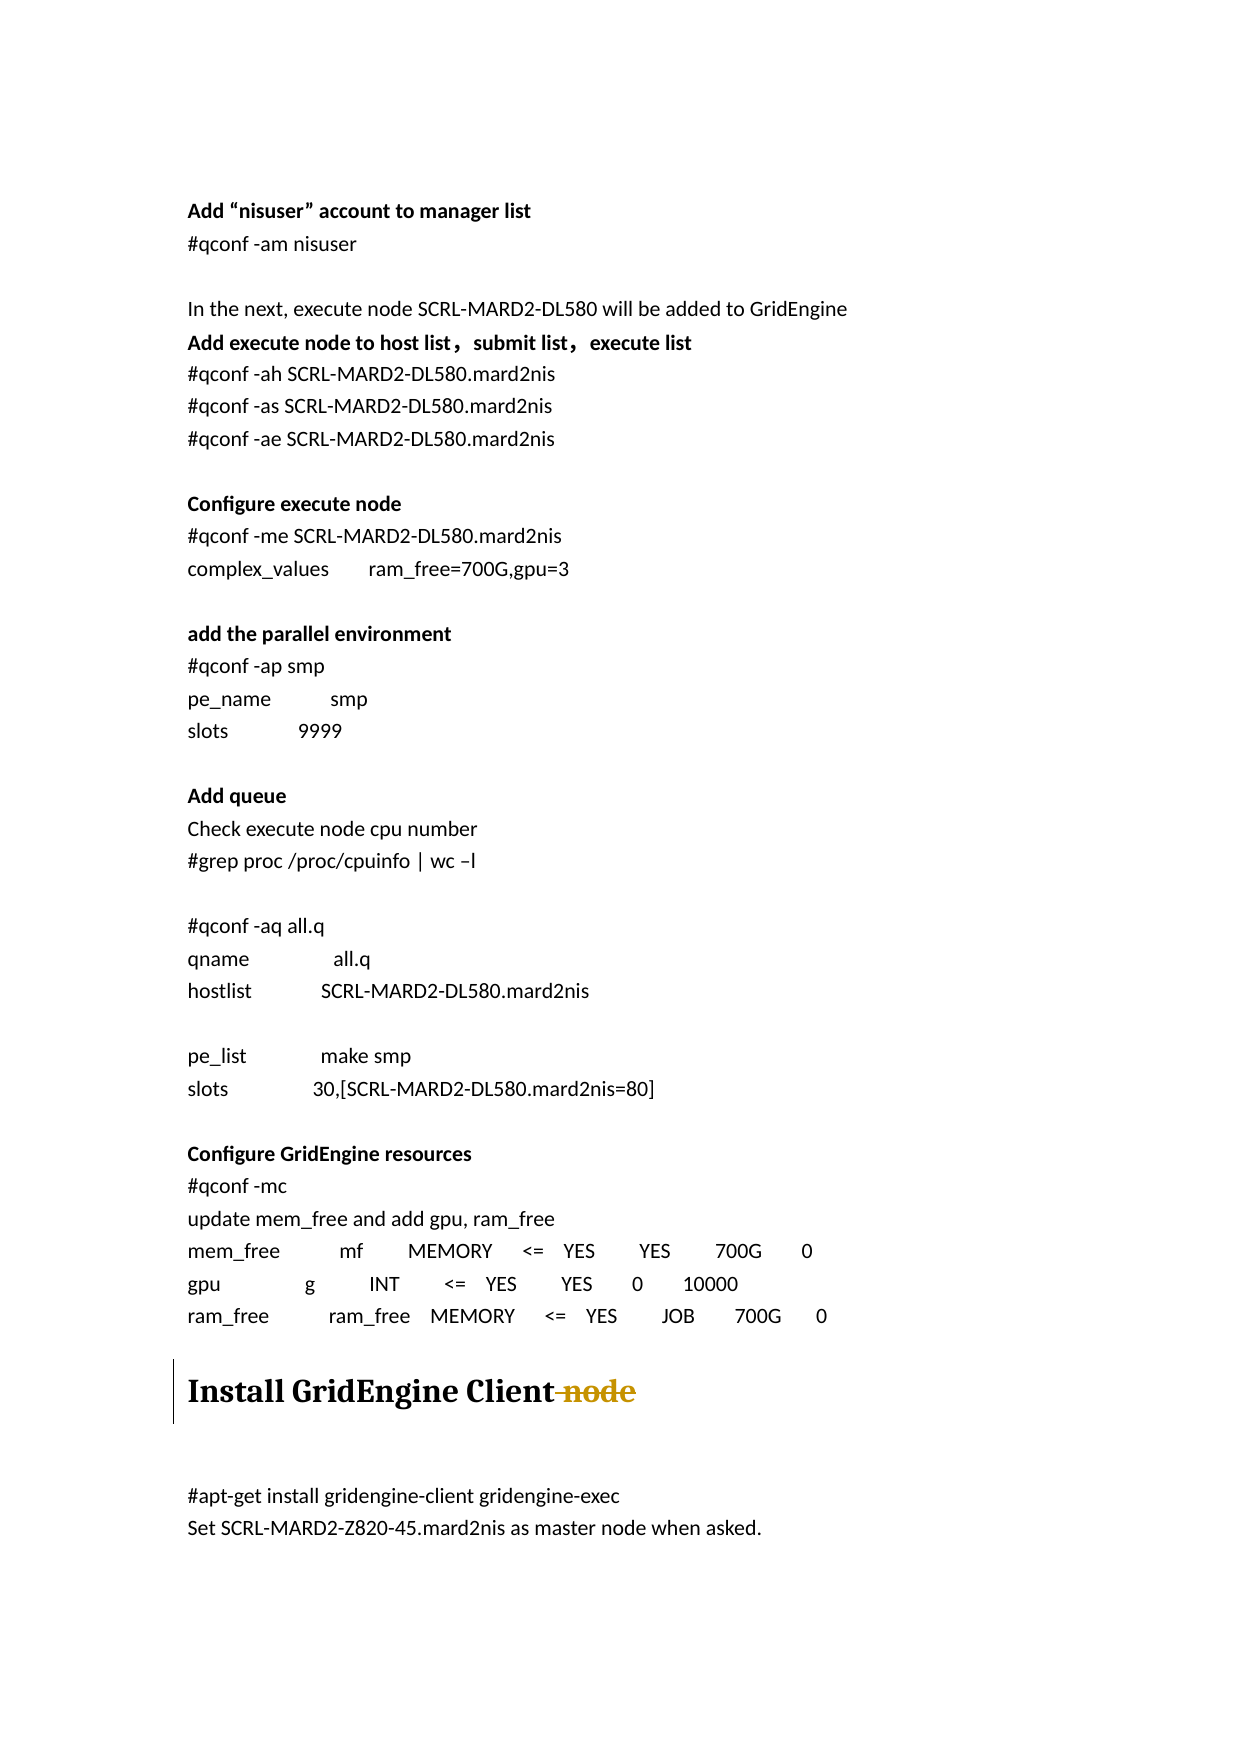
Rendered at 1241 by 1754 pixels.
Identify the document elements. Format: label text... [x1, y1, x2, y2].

text slots 9999 [187, 714, 1053, 747]
text #qconf -as SCRL-MARD2-DL580.mard2nis [187, 389, 1053, 422]
text Configure execute node [187, 487, 1053, 519]
text In the next, execute node SCRL-MARD2-DL580 will be added to GridEngine [187, 292, 1053, 324]
text Add queue [187, 779, 1053, 812]
text mem_free mf MEMORY <= YES YES 700G 0 [187, 1234, 1053, 1267]
text gpu g INT <= YES YES 0 10000 [187, 1267, 1053, 1299]
text Add “nisuser” account to manager list [187, 194, 1053, 227]
text #qconf -mc [187, 1169, 1053, 1202]
text #qconf -am nisuser [187, 227, 1053, 259]
text #qconf -aq all.q [187, 909, 1053, 942]
text update mem_free and add gpu, ram_free [187, 1202, 1053, 1234]
text #qconf -me SCRL-MARD2-DL580.mard2nis [187, 519, 1053, 552]
text #qconf -ap smp [187, 649, 1053, 682]
text hostlist SCRL-MARD2-DL580.mard2nis [187, 974, 1053, 1007]
text #qconf -ah SCRL-MARD2-DL580.mard2nis [187, 357, 1053, 389]
text Configure GridEngine resources [187, 1137, 1053, 1169]
text Add execute node to host list，submit list，execute list [187, 324, 1053, 357]
text slots 30,[SCRL-MARD2-DL580.mard2nis=80] [187, 1072, 1053, 1104]
text Check execute node cpu number [187, 812, 1053, 844]
text pe_name smp [187, 682, 1053, 714]
text #qconf -ae SCRL-MARD2-DL580.mard2nis [187, 422, 1053, 454]
text #grep proc /proc/cpuinfo | wc –l [187, 844, 1053, 877]
text ram_free ram_free MEMORY <= YES JOB 700G 0 [187, 1299, 1053, 1332]
text complex_values ram_free=700G,gpu=3 [187, 552, 1053, 584]
text add the parallel environment [187, 617, 1053, 649]
text Set SCRL-MARD2-Z820-45.mard2nis as master node when asked. [187, 1512, 1053, 1544]
text qname all.q [187, 942, 1053, 974]
text pe_list make smp [187, 1039, 1053, 1072]
subtitle Install GridEngine Client [187, 1359, 1053, 1424]
text #apt-get install gridengine-client gridengine-exec [187, 1479, 1053, 1512]
